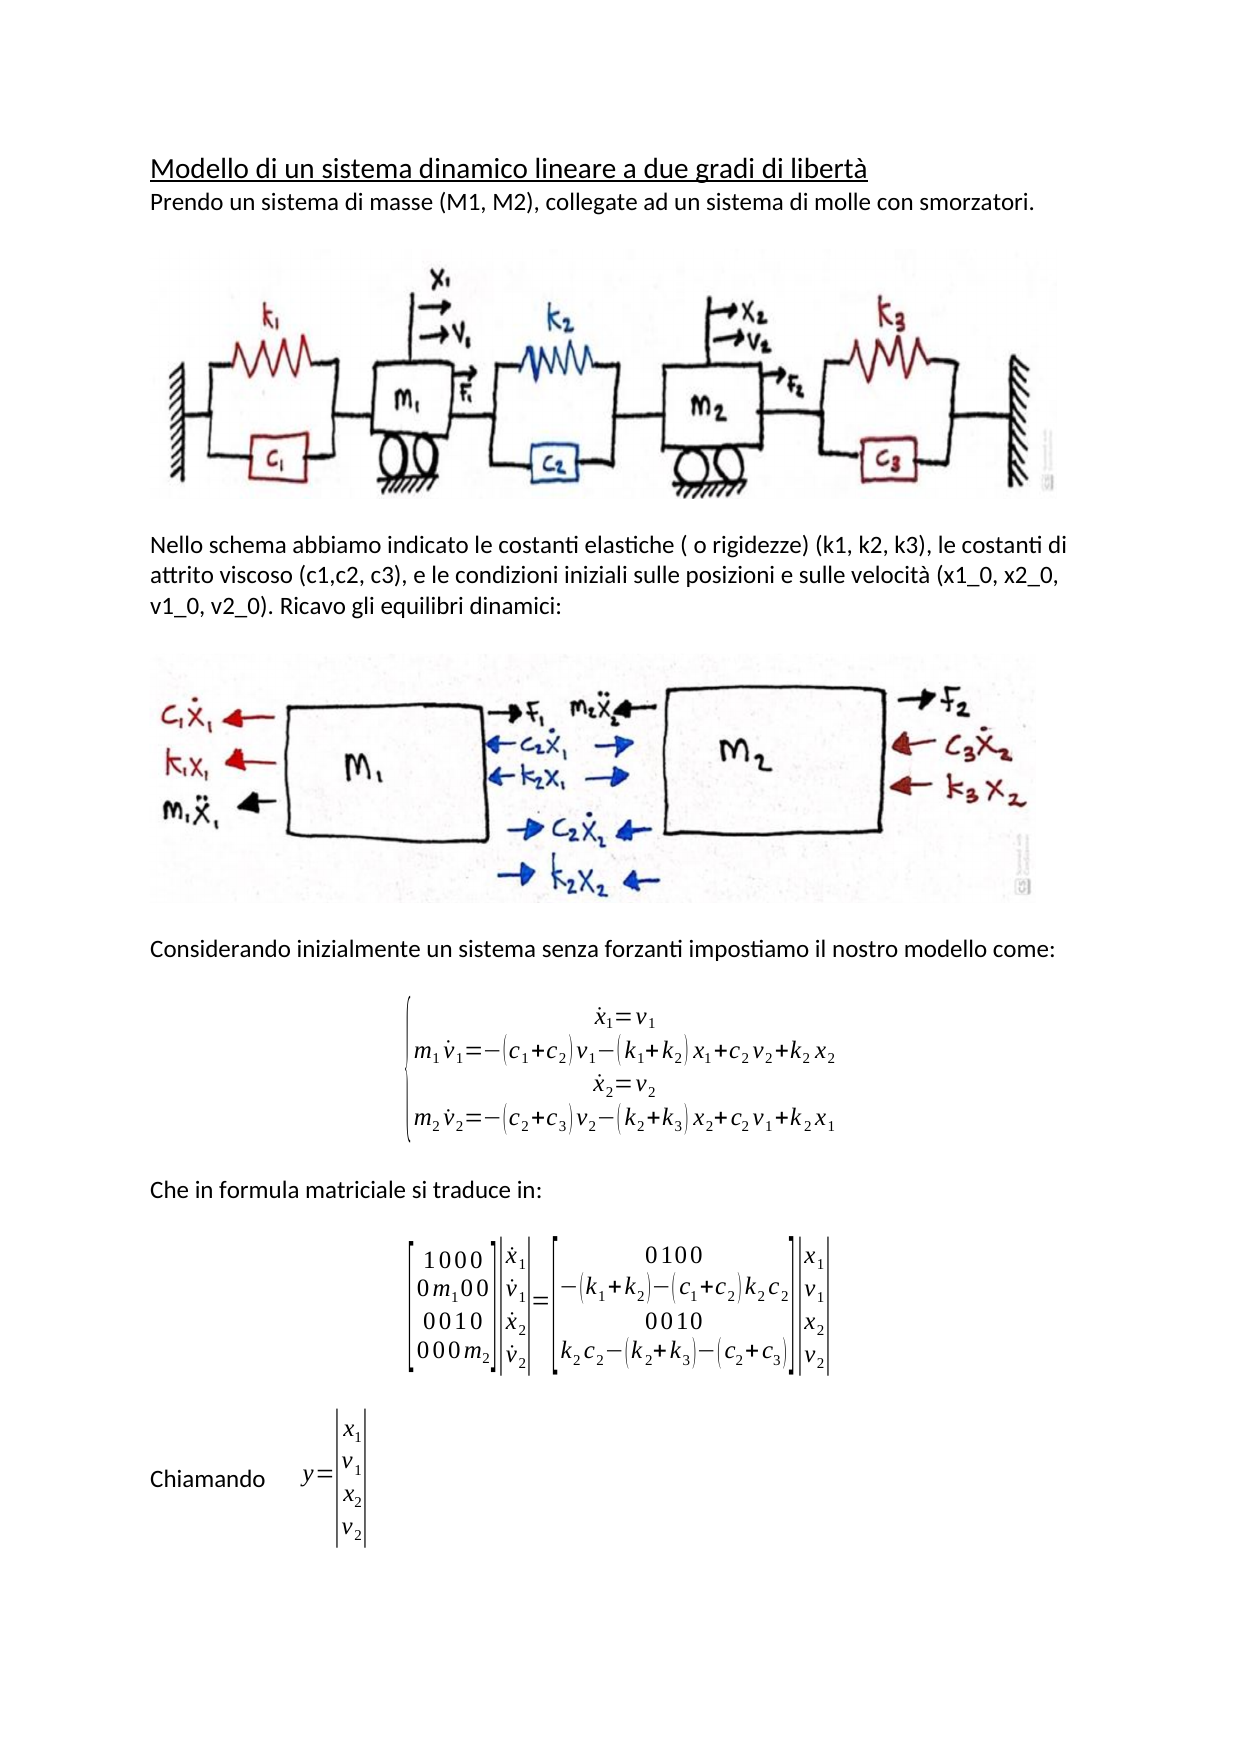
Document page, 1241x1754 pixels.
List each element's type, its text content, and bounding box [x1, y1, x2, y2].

text Nello schema abbiamo indicato le costanti elastiche ( o rigidezze) (k1, k2, k3), le costanti di attrito viscoso (c1,c2, c3), e le condizioni iniziali sulle posizioni e sulle velocità (x1_0, x2_0, v1_0, v2_0). Ricavo gli equilibri dinamici: [150, 529, 1090, 621]
text Chiamando [150, 1408, 1090, 1550]
picture [150, 249, 1056, 498]
text Modello di un sistema dinamico lineare a due gradi di libertà [150, 150, 1090, 186]
text Considerando inizialmente un sistema senza forzanti impostiamo il nostro modello come: [150, 933, 1090, 964]
picture [150, 654, 1035, 903]
text Che in formula matriciale si traduce in: [150, 1174, 1090, 1205]
text Prendo un sistema di masse (M1, M2), collegate ad un sistema di molle con smorzatori. [150, 186, 1090, 216]
